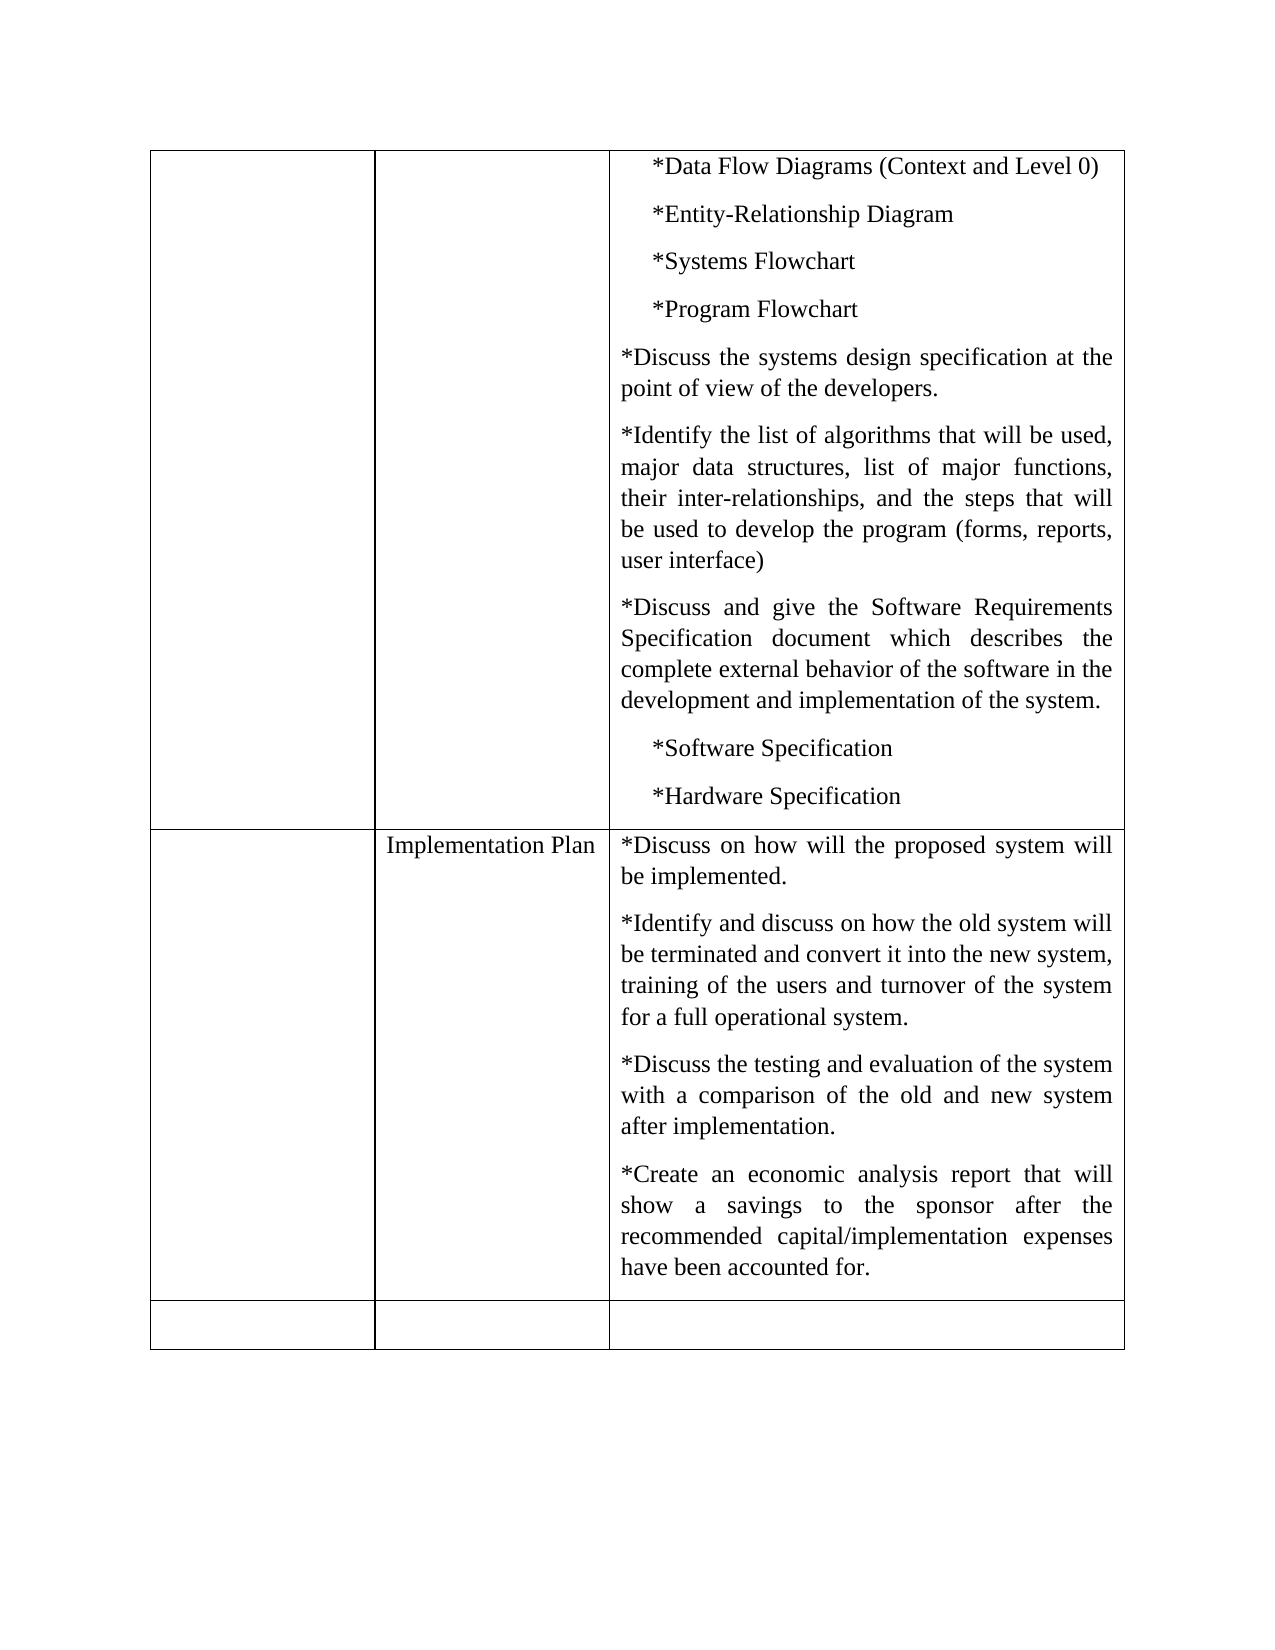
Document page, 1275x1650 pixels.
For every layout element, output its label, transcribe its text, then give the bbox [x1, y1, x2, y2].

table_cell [610, 151, 1124, 829]
table_cell [376, 1301, 609, 1349]
table_cell [610, 1301, 1124, 1349]
table_cell *Discuss on how will the proposed system will be implemented. *Identify and discuss on how the old system will be terminated and convert it into the new system, training of the users and turnover of the system for a full operational system. *Discuss the testing and evaluation of the system with a comparison of the old and new system after implementation. *Create an economic analysis report that will show a savings to the sponsor after the recommended capital/implementation expenses have been accounted for. [610, 830, 1124, 1300]
table_cell [151, 1301, 374, 1349]
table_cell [376, 151, 609, 829]
table_cell Implementation Plan [376, 830, 609, 1300]
table_cell [151, 830, 374, 1300]
table_cell [151, 151, 374, 829]
